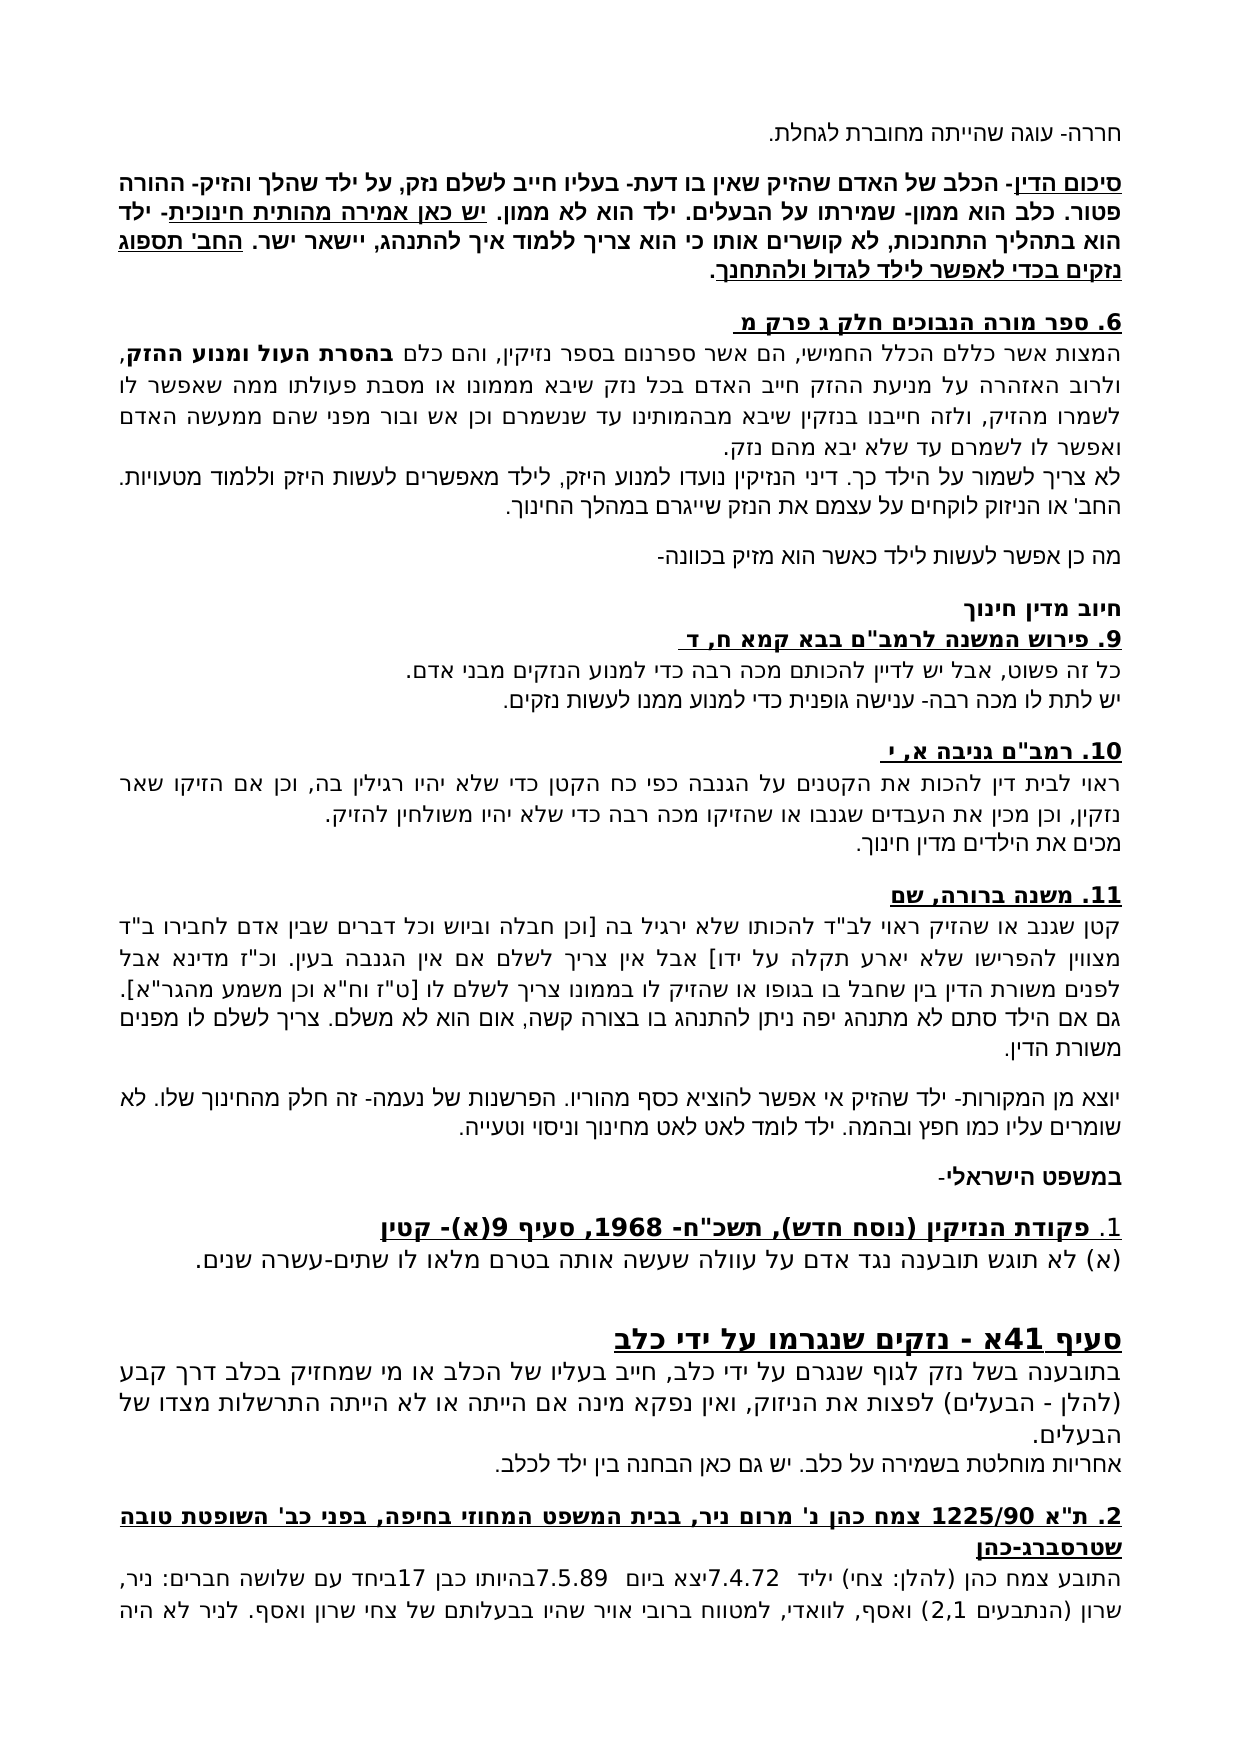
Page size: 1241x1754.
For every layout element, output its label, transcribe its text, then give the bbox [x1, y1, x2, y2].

text במשפט הישראלי- [118, 1162, 1122, 1191]
text אחריות מוחלטת בשמירה על כלב. יש גם כאן הבחנה בין ילד לכלב. [118, 1449, 1122, 1478]
text בתובענה בשל נזק לגוף שנגרם על ידי כלב, חייב בעליו של הכלב או מי שמחזיק בכלב דרך קבע (להלן - הבעלים) לפצות את הניזוק, ואין נפקא מינה אם הייתה או לא הייתה התרשלות מצדו של הבעלים. [118, 1356, 1122, 1449]
text מכים את הילדים מדין חינוך. [118, 828, 1122, 858]
text קטן שגנב או שהזיק ראוי לב"ד להכותו שלא ירגיל בה [וכן חבלה וביוש וכל דברים שבין אדם לחבירו ב"ד מצווין להפרישו שלא יארע תקלה על ידו] אבל אין צריך לשלם אם אין הגנבה בעין. וכ"ז מדינא אבל לפנים משורת הדין בין שחבל בו בגופו או שהזיק לו בממונו צריך לשלם לו [ט"ז וח"א וכן משמע מהגר"א]. [118, 910, 1122, 1003]
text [118, 1562, 1122, 1624]
text סיכום הדין- הכלב של האדם שהזיק שאין בו דעת- בעליו חייב לשלם נזק, על ילד שהלך והזיק- ההורה פטור. כלב הוא ממון- שמירתו על הבעלים. ילד הוא לא ממון. יש כאן אמירה מהותית חינוכית- ילד הוא בתהליך התחנכות, לא קושרים אותו כי הוא צריך ללמוד איך להתנהג, יישאר ישר. החב' תספוג נזקים בכדי לאפשר לילד לגדול ולהתחנך. [118, 168, 1122, 285]
text חיוב מדין חינוך [118, 591, 1122, 622]
text יש לתת לו מכה רבה- ענישה גופנית כדי למנוע ממנו לעשות נזקים. [118, 685, 1122, 714]
text (א) לא תוגש תובענה נגד אדם על עוולה שעשה אותה בטרם מלאו לו שתים-עשרה שנים. [118, 1243, 1122, 1274]
text כל זה פשוט, אבל יש לדיין להכותם מכה רבה כדי למנוע הנזקים מבני אדם. [118, 653, 1122, 685]
text גם אם הילד סתם לא מתנהג יפה ניתן להתנהג בו בצורה קשה, אום הוא לא משלם. צריך לשלם לו מפנים משורת הדין. [118, 1003, 1122, 1062]
text ראוי לבית דין להכות את הקטנים על הגנבה כפי כח הקטן כדי שלא יהיו רגילין בה, וכן אם הזיקו שאר נזקין, וכן מכין את העבדים שגנבו או שהזיקו מכה רבה כדי שלא יהיו משולחין להזיק. [118, 766, 1122, 828]
text לא צריך לשמור על הילד כך. דיני הנזיקין נועדו למנוע היזק, לילד מאפשרים לעשות היזק וללמוד מטעויות. החב' או הניזוק לוקחים על עצמם את הנזק שייגרם במהלך החינוך. [118, 462, 1122, 520]
text 6. ספר מורה הנבוכים חלק ג פרק מ [118, 306, 1122, 337]
text 11. משנה ברורה, שם [118, 878, 1122, 910]
text סעיף 41א - נזקים שנגרמו על ידי כלב [236, 1324, 1122, 1356]
text 2. ת"א 1225/90 צמח כהן נ' מרום ניר, בבית המשפט המחוזי בחיפה, בפני כב' השופטת טובה שטרסברג-כהן [118, 1499, 1122, 1562]
text חררה- עוגה שהייתה מחוברת לגחלת. [118, 118, 1122, 147]
text 9. פירוש המשנה לרמב"ם בבא קמא ח, ד [118, 622, 1122, 653]
text 10. רמב"ם גניבה א, י [118, 735, 1122, 766]
text המצות אשר כללם הכלל החמישי, הם אשר ספרנום בספר נזיקין, והם כלם בהסרת העול ומנוע ההזק, ולרוב האזהרה על מניעת ההזק חייב האדם בכל נזק שיבא מממונו או מסבת פעולתו ממה שאפשר לו לשמרו מהזיק, ולזה חייבנו בנזקין שיבא מבהמותינו עד שנשמרם וכן אש ובור מפני שהם ממעשה האדם ואפשר לו לשמרם עד שלא יבא מהם נזק. [118, 337, 1122, 462]
text יוצא מן המקורות- ילד שהזיק אי אפשר להוציא כסף מהוריו. הפרשנות של נעמה- זה חלק מהחינוך שלו. לא שומרים עליו כמו חפץ ובהמה. ילד לומד לאט לאט מחינוך וניסוי וטעייה. [118, 1083, 1122, 1141]
text 1. פקודת הנזיקין (נוסח חדש), תשכ"ח- 1968, סעיף 9(א)- קטין [118, 1212, 1122, 1243]
text מה כן אפשר לעשות לילד כאשר הוא מזיק בכוונה- [118, 541, 1122, 570]
